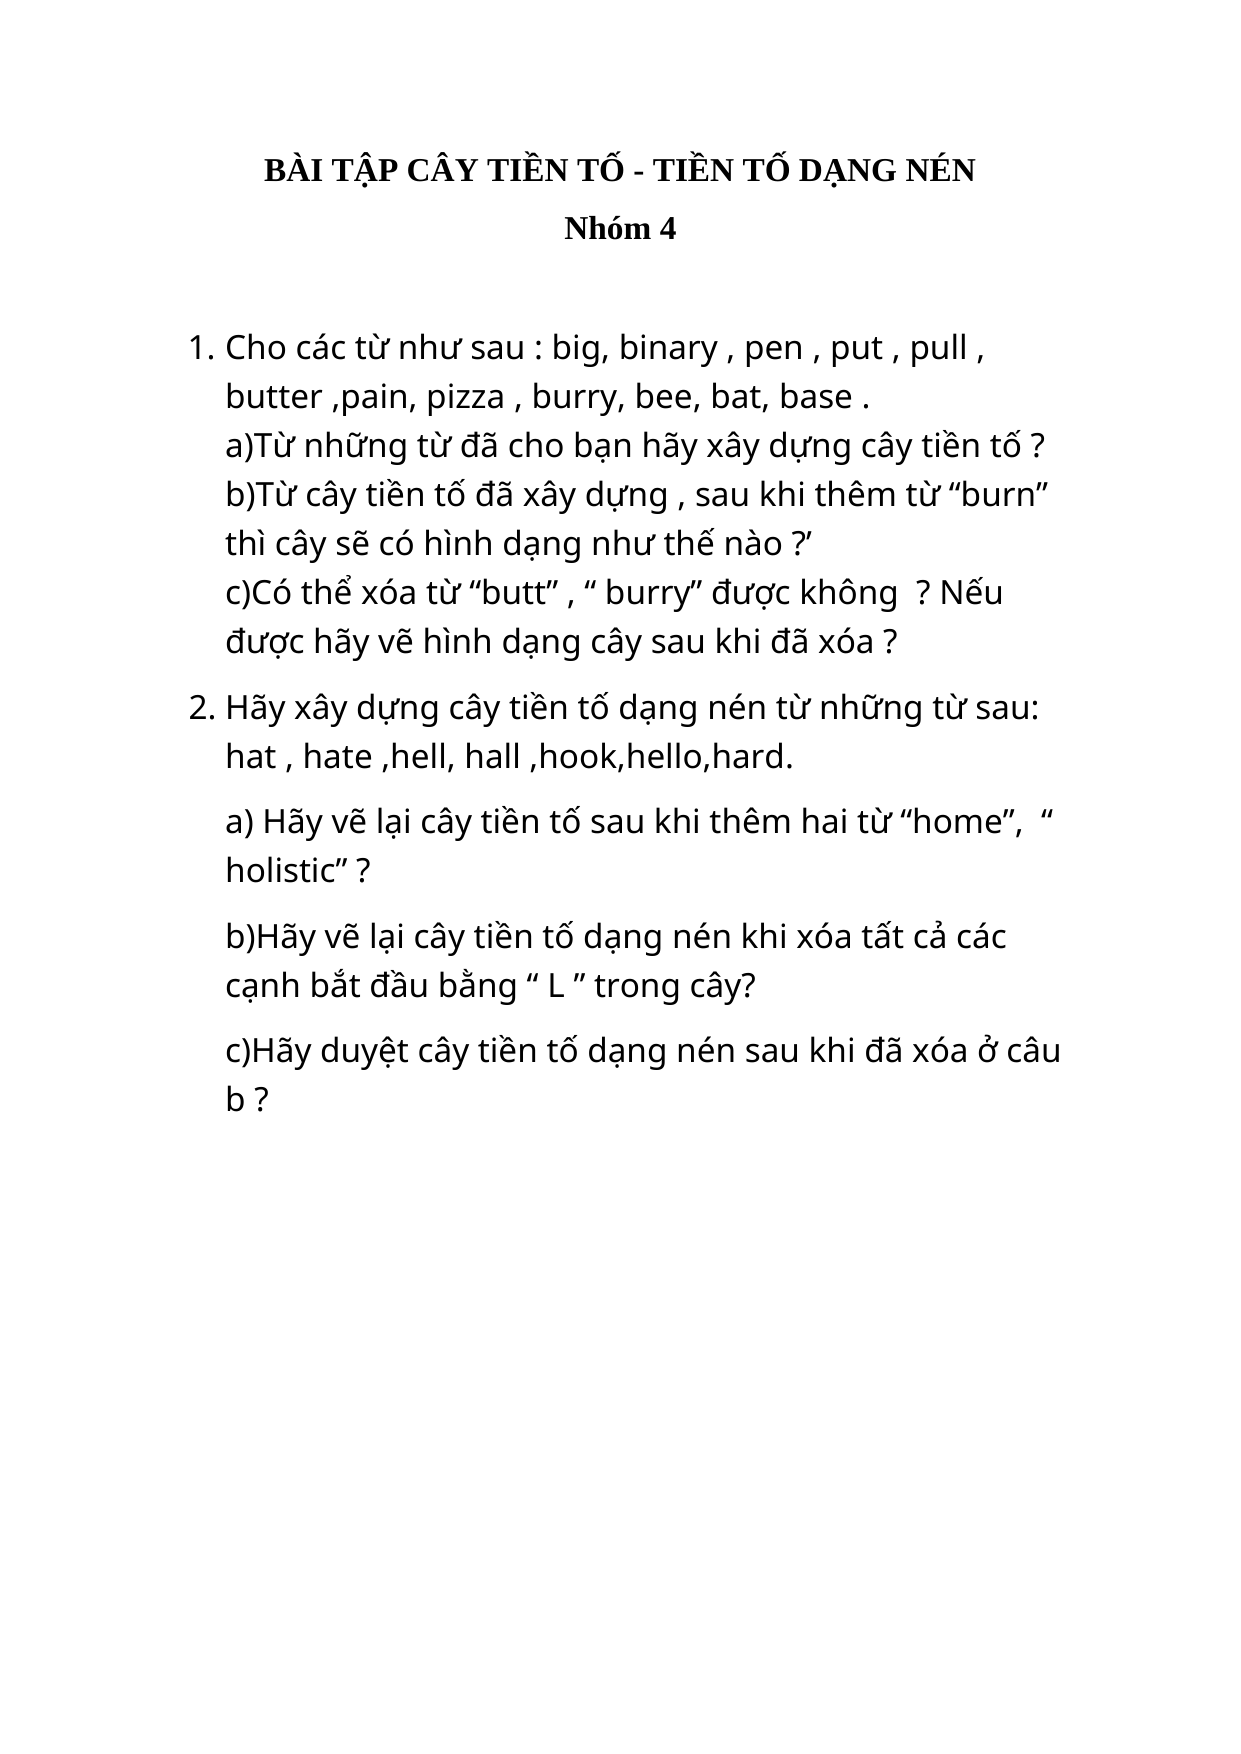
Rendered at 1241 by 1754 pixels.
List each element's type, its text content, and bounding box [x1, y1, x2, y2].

text a) Hãy vẽ lại cây tiền tố sau khi thêm hai từ “home”, “ holistic” ? [188, 798, 1090, 892]
text b)Hãy vẽ lại cây tiền tố dạng nén khi xóa tất cả các cạnh bắt đầu bằng “ L ” trong cây? [188, 913, 1090, 1007]
text c)Hãy duyệt cây tiền tố dạng nén sau khi đã xóa ở câu b ? [188, 1027, 1090, 1122]
list b)Từ cây tiền tố đã xây dựng , sau khi thêm từ “burn” thì cây sẽ có hình dạng như thế nào ?’ [225, 471, 1090, 565]
list Cho các từ như sau : big, binary , pen , put , pull , butter ,pain, pizza , burry, bee, bat, base . [187, 324, 1090, 418]
text 2. Hãy xây dựng cây tiền tố dạng nén từ những từ sau: hat , hate ,hell, hall ,hook,hello,hard. [188, 683, 1090, 778]
text BÀI TẬP CÂY TIỀN TỐ - TIỀN TỐ DẠNG NÉN [150, 150, 1090, 188]
text Nhóm 4 [150, 208, 1090, 246]
list c)Có thể xóa từ “butt” , “ burry” được không ? Nếu được hãy vẽ hình dạng cây sau khi đã xóa ? [225, 569, 1090, 663]
list a)Từ những từ đã cho bạn hãy xây dựng cây tiền tố ? [225, 422, 1090, 467]
